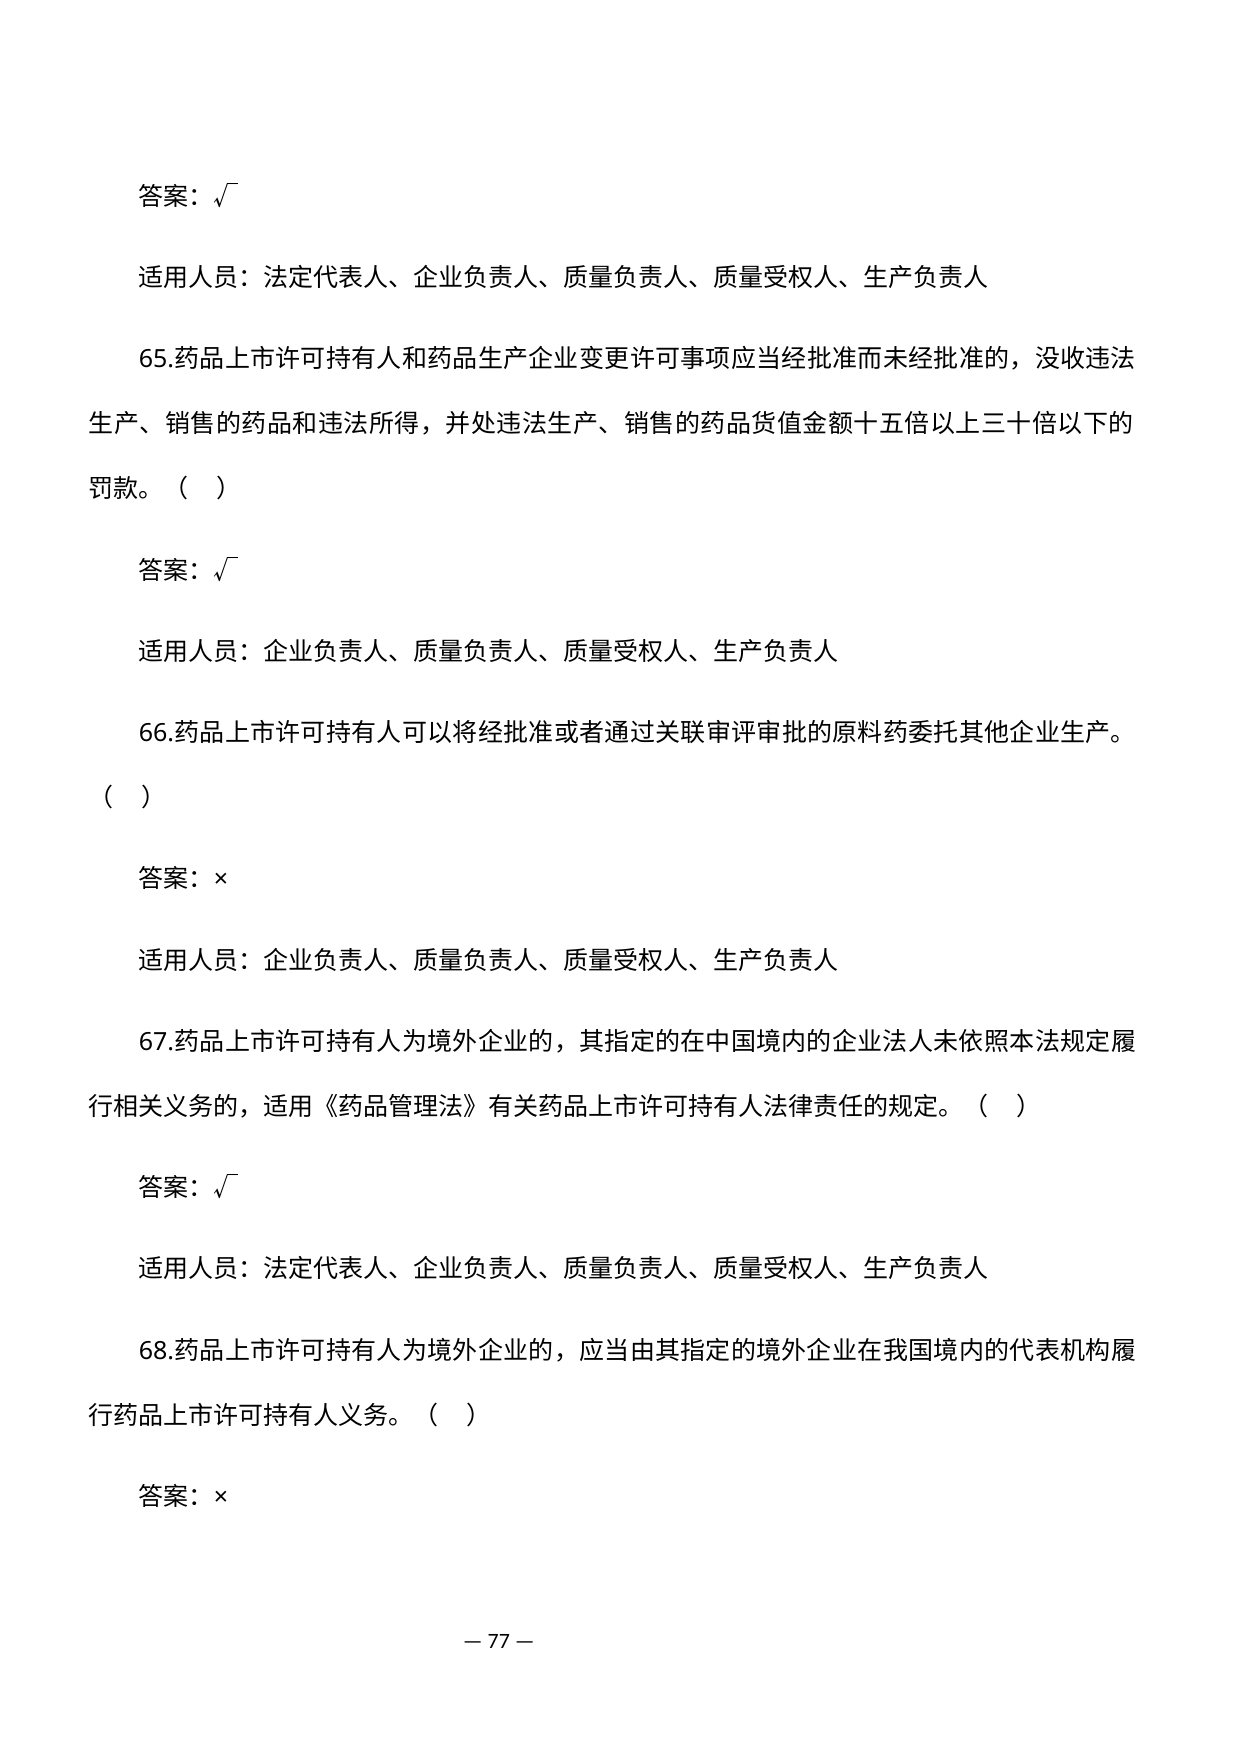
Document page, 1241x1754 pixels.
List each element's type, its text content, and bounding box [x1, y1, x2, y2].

text 67.药品上市许可持有人为境外企业的，其指定的在中国境内的企业法人未依照本法规定履行相关义务的，适用《药品管理法》有关药品上市许可持有人法律责任的规定。（ ） [89, 1007, 1137, 1137]
text 答案：√ [89, 162, 1137, 227]
text 答案：√ [89, 536, 1137, 601]
text 66.药品上市许可持有人可以将经批准或者通过关联审评审批的原料药委托其他企业生产。（ ） [89, 698, 1137, 828]
text 68.药品上市许可持有人为境外企业的，应当由其指定的境外企业在我国境内的代表机构履行药品上市许可持有人义务。（ ） [89, 1316, 1137, 1446]
text 适用人员：法定代表人、企业负责人、质量负责人、质量受权人、生产负责人 [89, 1234, 1137, 1299]
text 适用人员：企业负责人、质量负责人、质量受权人、生产负责人 [89, 617, 1137, 682]
text 适用人员：企业负责人、质量负责人、质量受权人、生产负责人 [89, 926, 1137, 991]
text 答案：√ [89, 1153, 1137, 1218]
text 65.药品上市许可持有人和药品生产企业变更许可事项应当经批准而未经批准的，没收违法生产、销售的药品和违法所得，并处违法生产、销售的药品货值金额十五倍以上三十倍以下的罚款。（ ） [89, 324, 1137, 519]
text 适用人员：法定代表人、企业负责人、质量负责人、质量受权人、生产负责人 [89, 243, 1137, 308]
text 答案：× [89, 844, 1137, 909]
text 答案：× [89, 1462, 1137, 1527]
